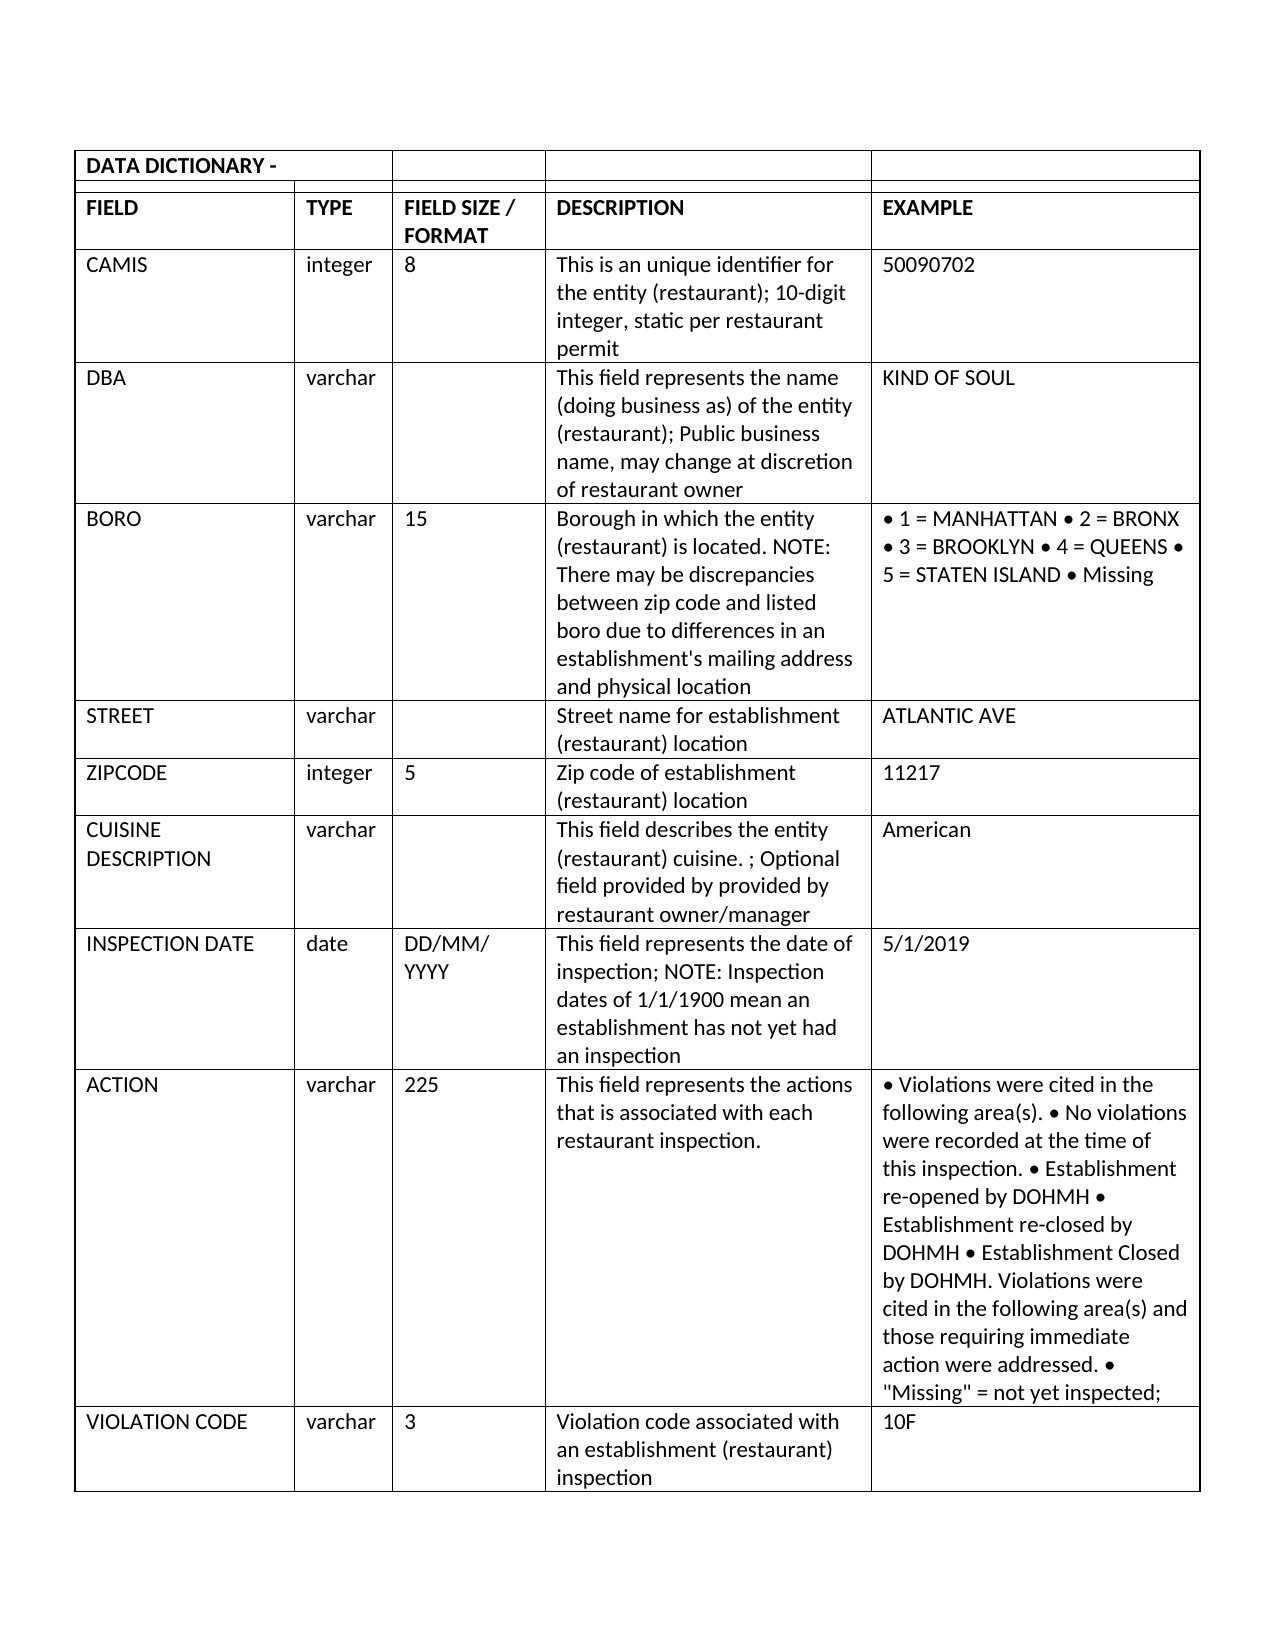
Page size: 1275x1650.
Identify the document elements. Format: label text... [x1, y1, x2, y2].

table_cell varchar [295, 701, 392, 757]
table_cell 50090702 [872, 250, 1199, 362]
table_cell integer [295, 759, 392, 814]
table_cell [295, 181, 392, 192]
table_cell [393, 363, 545, 503]
table_cell Zip code of establishment (restaurant) location [546, 759, 871, 814]
table_cell integer [295, 250, 392, 362]
table_cell [393, 816, 545, 928]
table_cell Violation code associated with an establishment (restaurant) inspection [546, 1407, 871, 1491]
table_cell This is an unique identifier for the entity (restaurant); 10-digit integer, static per restaurant permit [546, 250, 871, 362]
table_cell VIOLATION CODE [76, 1407, 294, 1491]
table_cell varchar [295, 1407, 392, 1491]
table_cell varchar [295, 816, 392, 928]
table_cell 5 [393, 759, 545, 814]
table_header [546, 151, 871, 180]
table_cell varchar [295, 363, 392, 503]
table_cell [393, 701, 545, 757]
table_cell DD/MM/YYYY [393, 929, 545, 1069]
table_cell ATLANTIC AVE [872, 701, 1199, 757]
table_cell TYPE [295, 193, 392, 249]
table_cell CUISINE DESCRIPTION [76, 816, 294, 928]
table_cell 225 [393, 1070, 545, 1406]
table_cell BORO [76, 504, 294, 700]
table_cell DESCRIPTION [546, 193, 871, 249]
table_header DATA DICTIONARY - [76, 151, 392, 180]
table_cell [546, 181, 871, 192]
table_cell 15 [393, 504, 545, 700]
table_cell [393, 181, 545, 192]
table_cell 11217 [872, 759, 1199, 814]
table_cell This field describes the entity (restaurant) cuisine. ; Optional field provided by provided by restaurant owner/manager [546, 816, 871, 928]
table_header [393, 151, 545, 180]
table_cell [872, 181, 1199, 192]
table_cell This field represents the actions that is associated with each restaurant inspection. [546, 1070, 871, 1406]
table_cell ACTION [76, 1070, 294, 1406]
table_cell Borough in which the entity (restaurant) is located. NOTE: There may be discrepancies between zip code and listed boro due to differences in an establishment's mailing address and physical location [546, 504, 871, 700]
table_cell varchar [295, 504, 392, 700]
table_cell date [295, 929, 392, 1069]
table_cell KIND OF SOUL [872, 363, 1199, 503]
table_cell This field represents the date of inspection; NOTE: Inspection dates of 1/1/1900 mean an establishment has not yet had an inspection [546, 929, 871, 1069]
table_cell American [872, 816, 1199, 928]
table_cell CAMIS [76, 250, 294, 362]
table_cell DBA [76, 363, 294, 503]
table_cell STREET [76, 701, 294, 757]
table_cell EXAMPLE [872, 193, 1199, 249]
table_header [872, 151, 1199, 180]
table_cell • Violations were cited in the following area(s). • No violations were recorded at the time of this inspection. • Establishment re-opened by DOHMH • Establishment re-closed by DOHMH • Establishment Closed by DOHMH. Violations were cited in the following area(s) and those requiring immediate action were addressed. • "Missing" = not yet inspected; [872, 1070, 1199, 1406]
table_cell varchar [295, 1070, 392, 1406]
table_cell INSPECTION DATE [76, 929, 294, 1069]
table_cell This field represents the name (doing business as) of the entity (restaurant); Public business name, may change at discretion of restaurant owner [546, 363, 871, 503]
table_cell [76, 181, 294, 192]
table_cell FIELD [76, 193, 294, 249]
table_cell 3 [393, 1407, 545, 1491]
table_cell ZIPCODE [76, 759, 294, 814]
table_cell FIELD SIZE / FORMAT [393, 193, 545, 249]
table_cell 10F [872, 1407, 1199, 1491]
table_cell • 1 = MANHATTAN • 2 = BRONX • 3 = BROOKLYN • 4 = QUEENS • 5 = STATEN ISLAND • Missing [872, 504, 1199, 700]
table_cell 5/1/2019 [872, 929, 1199, 1069]
table_cell 8 [393, 250, 545, 362]
table_cell Street name for establishment (restaurant) location [546, 701, 871, 757]
